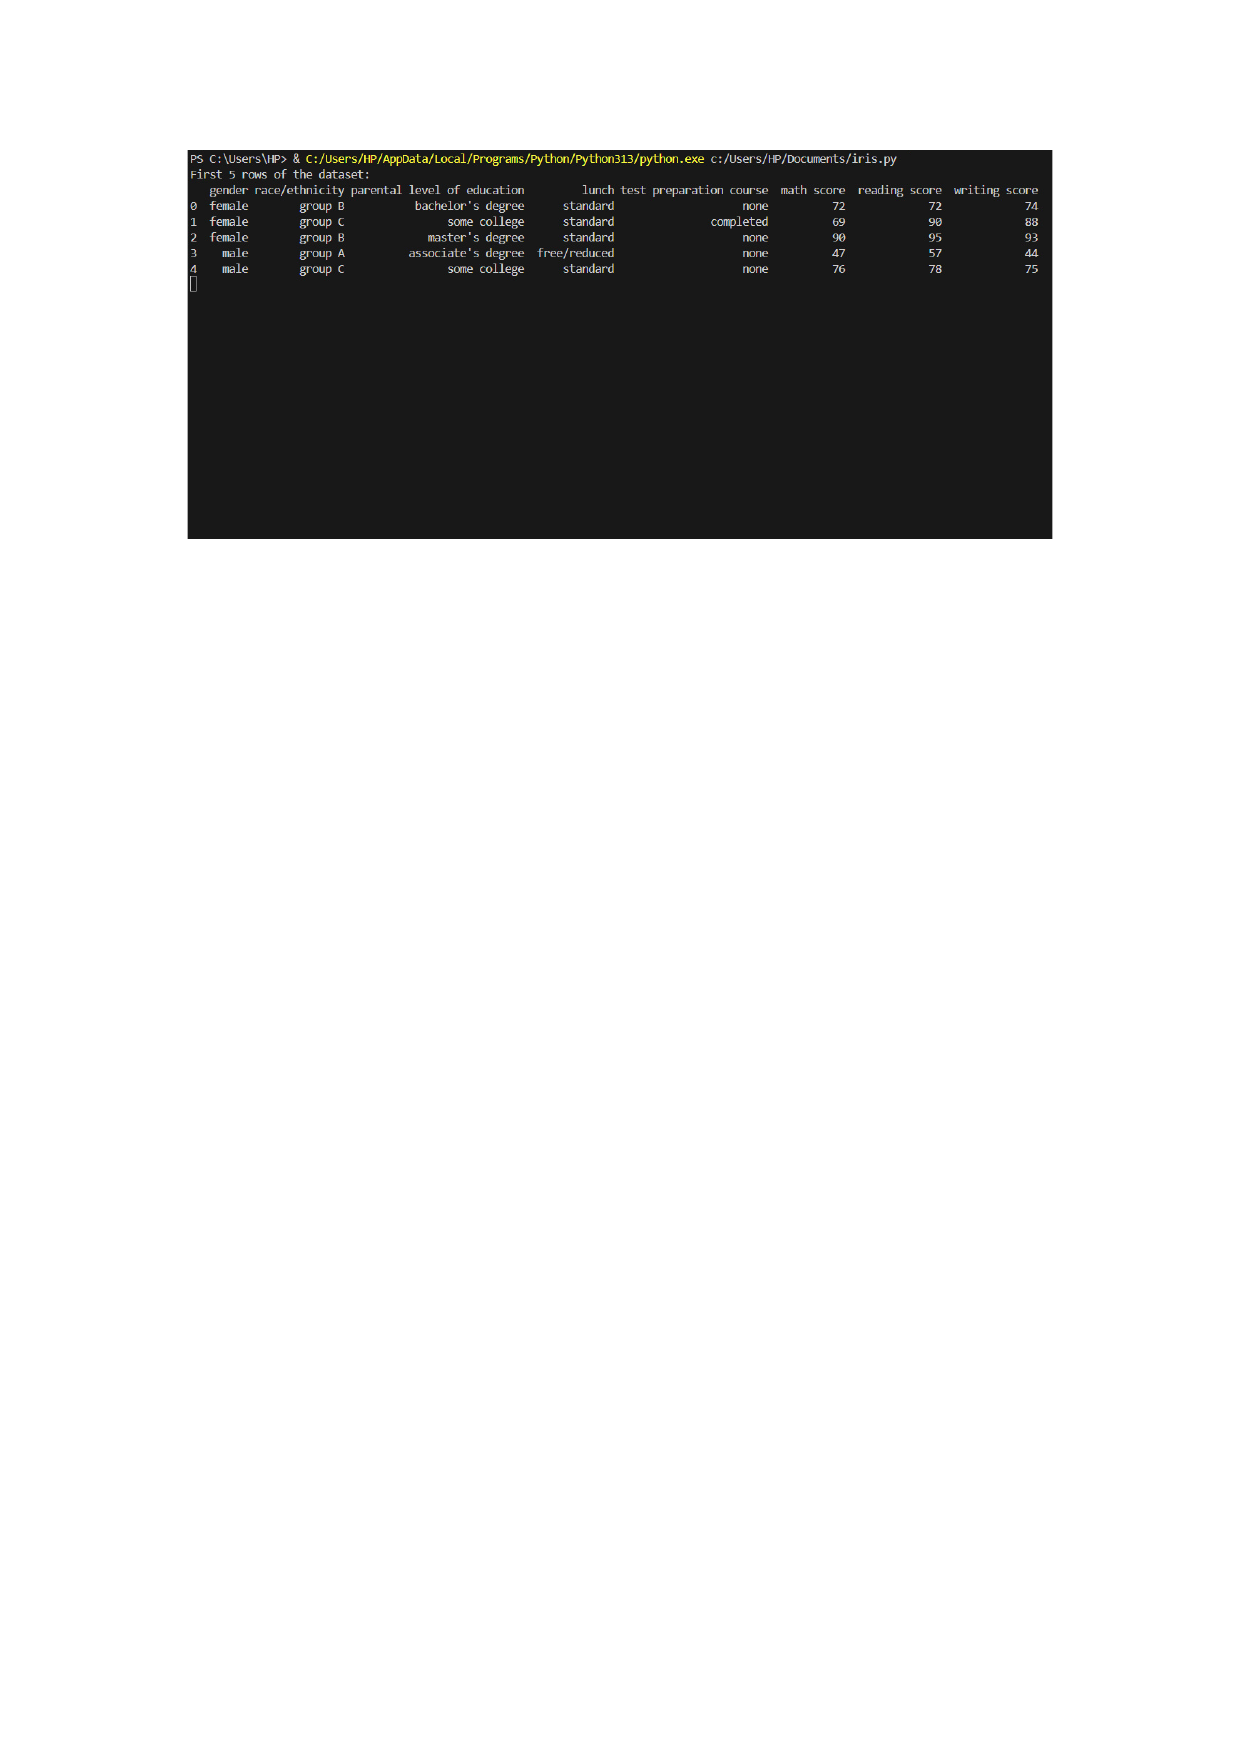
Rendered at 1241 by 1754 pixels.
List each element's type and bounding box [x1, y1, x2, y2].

picture [187, 150, 1053, 539]
